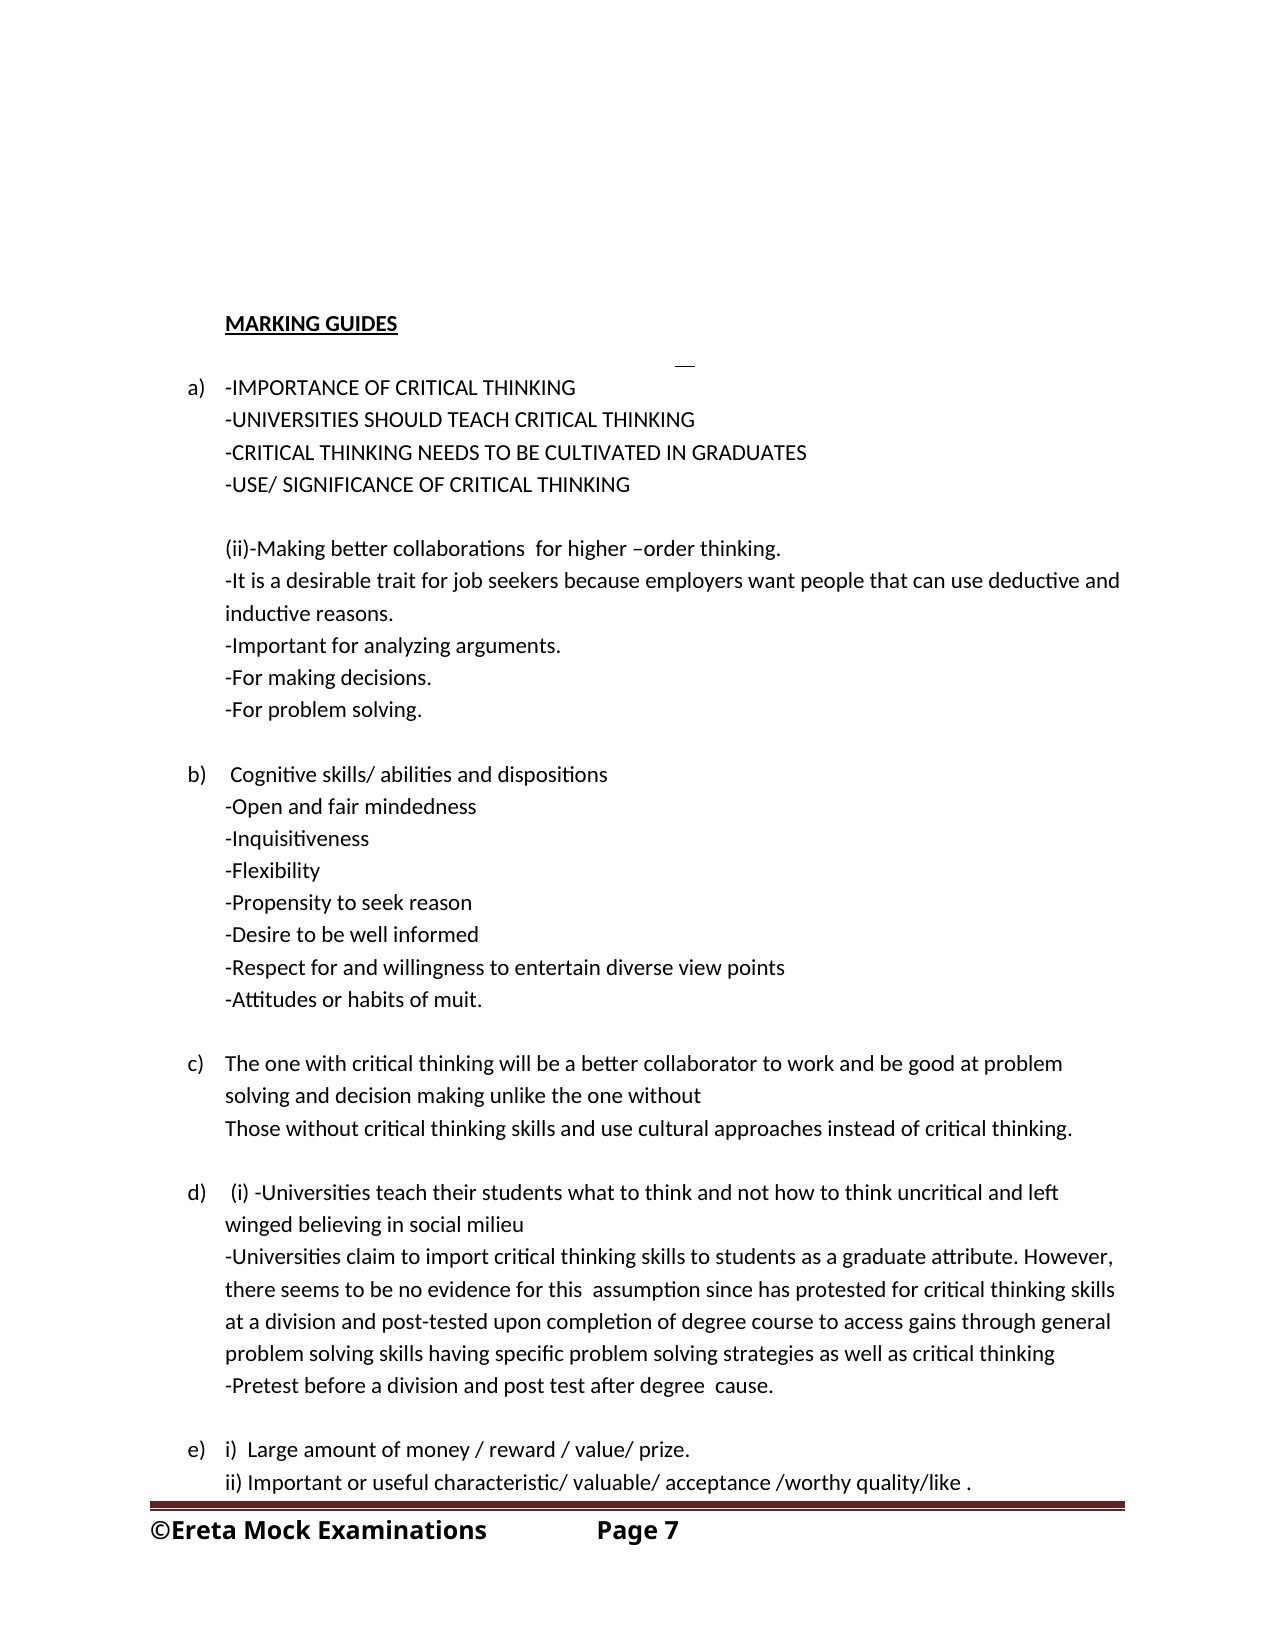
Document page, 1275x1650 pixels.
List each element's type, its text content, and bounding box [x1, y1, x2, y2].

list -Respect for and willingness to entertain diverse view points [225, 953, 1125, 981]
list ii) Important or useful characteristic/ valuable/ acceptance /worthy quality/like . [225, 1468, 1125, 1496]
list Cognitive skills/ abilities and dispositions [187, 760, 1125, 788]
list (i) -Universities teach their students what to think and not how to think uncritical and left winged believing in social milieu [187, 1178, 1125, 1238]
list -Open and fair mindedness [225, 792, 1125, 820]
list -Flexibility [225, 856, 1125, 884]
list -Important for analyzing arguments. [225, 631, 1125, 659]
list i) Large amount of money / reward / value/ prize. [187, 1436, 1125, 1464]
list -Propensity to seek reason [225, 888, 1125, 916]
list -Pretest before a division and post test after degree cause. [225, 1371, 1125, 1399]
list -Inquisitiveness [225, 824, 1125, 852]
list -It is a desirable trait for job seekers because employers want people that can use deductive and inductive reasons. [225, 567, 1125, 627]
list -CRITICAL THINKING NEEDS TO BE CULTIVATED IN GRADUATES [225, 438, 1125, 466]
list -UNIVERSITIES SHOULD TEACH CRITICAL THINKING [225, 406, 1125, 434]
list Those without critical thinking skills and use cultural approaches instead of critical thinking. [225, 1114, 1125, 1142]
list -For problem solving. [225, 695, 1125, 723]
list -USE/ SIGNIFICANCE OF CRITICAL THINKING [225, 470, 1125, 498]
list -IMPORTANCE OF CRITICAL THINKING [187, 373, 1125, 401]
list -Attitudes or habits of muit. [225, 985, 1125, 1013]
list The one with critical thinking will be a better collaborator to work and be good at problem solving and decision making unlike the one without [187, 1049, 1125, 1109]
list -Universities claim to import critical thinking skills to students as a graduate attribute. However, there seems to be no evidence for this assumption since has protested for critical thinking skills at a division and post-tested upon completion of degree course to access gains through general problem solving skills having specific problem solving strategies as well as critical thinking [225, 1242, 1125, 1367]
list -For making decisions. [225, 663, 1125, 691]
list MARKING GUIDES [225, 309, 1125, 337]
list (ii)-Making better collaborations for higher –order thinking. [225, 534, 1125, 562]
list -Desire to be well informed [225, 921, 1125, 949]
